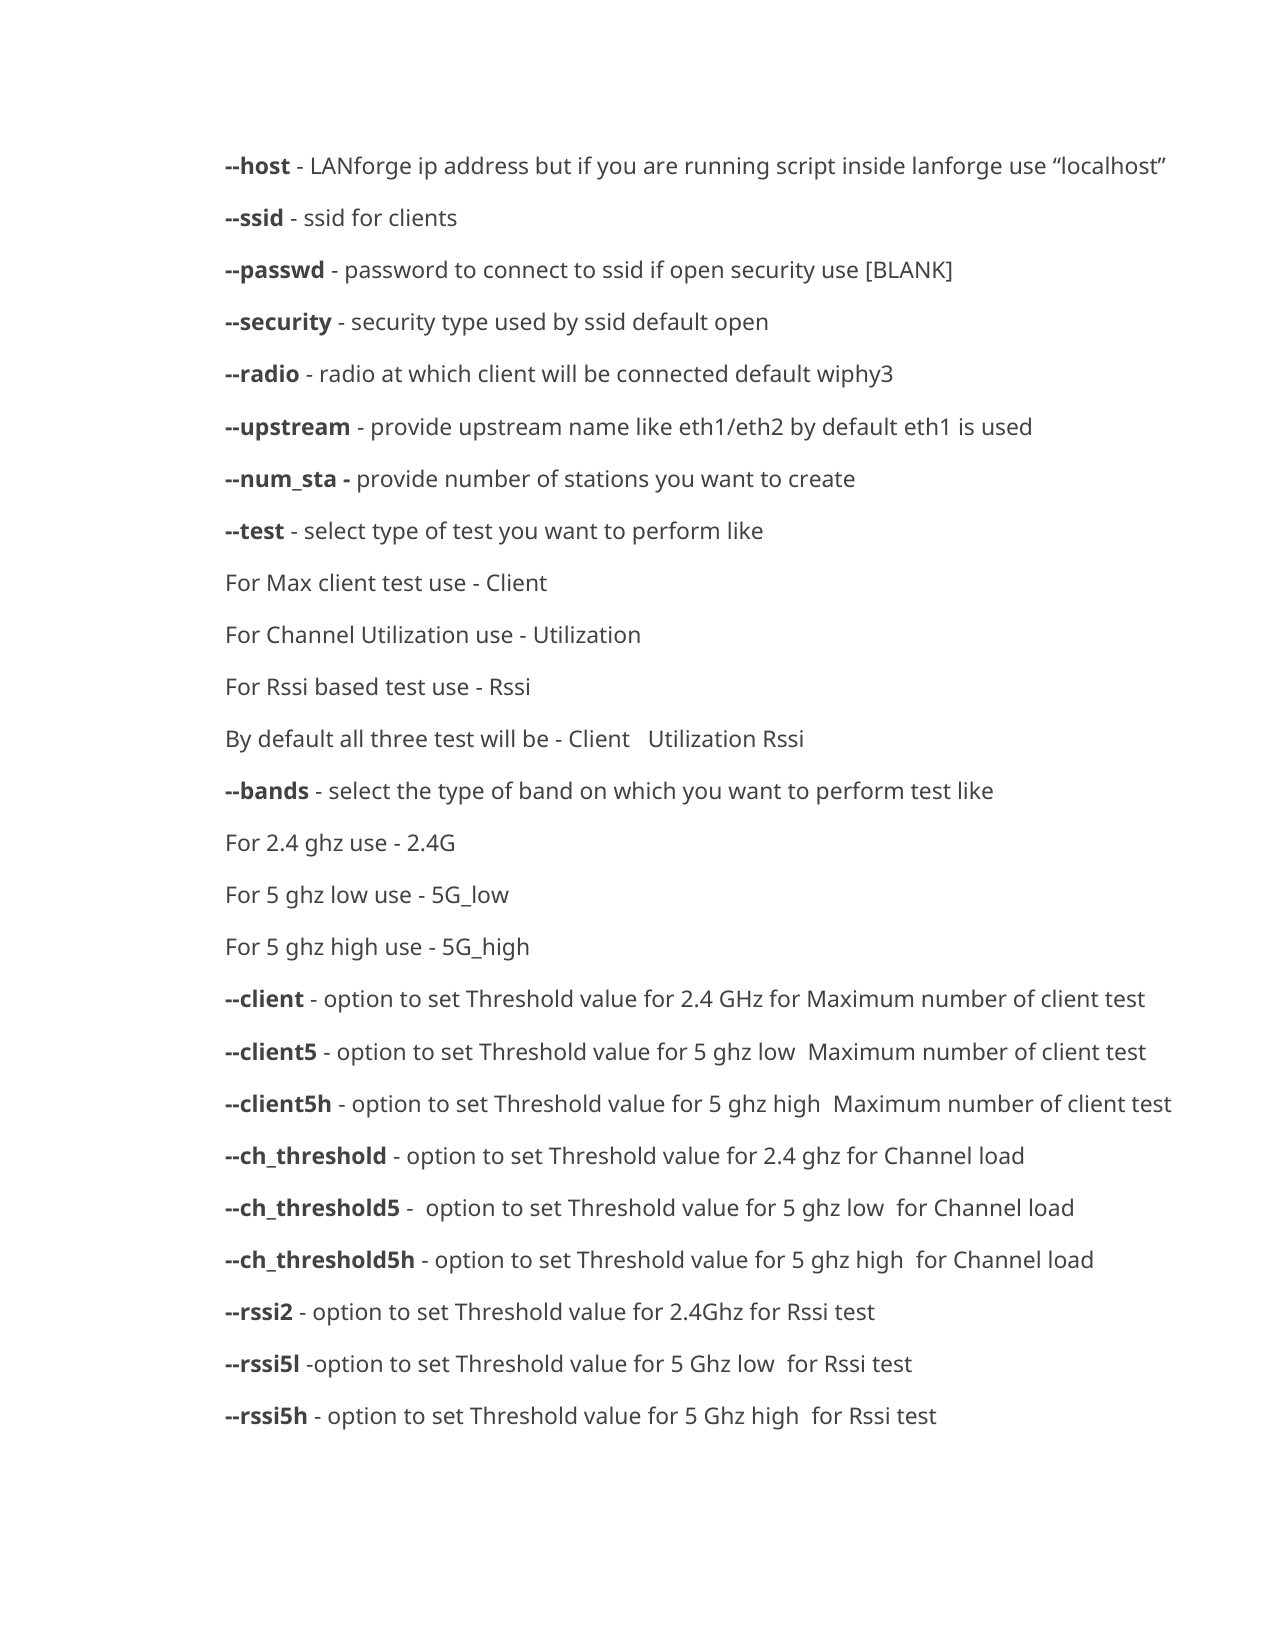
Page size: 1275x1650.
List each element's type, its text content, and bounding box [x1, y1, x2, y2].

text --host - LANforge ip address but if you are running script inside lanforge use “localhost” [225, 150, 1176, 181]
text --ssid - ssid for clients [225, 202, 1176, 233]
text For Rssi based test use - Rssi [225, 671, 1176, 702]
text --test - select type of test you want to perform like [225, 514, 1176, 546]
text --rssi5l -option to set Threshold value for 5 Ghz low for Rssi test [225, 1348, 1176, 1379]
text For 5 ghz high use - 5G_high [225, 931, 1176, 962]
text --client5 - option to set Threshold value for 5 ghz low Maximum number of client test [225, 1035, 1176, 1067]
text --upstream - provide upstream name like eth1/eth2 by default eth1 is used [225, 410, 1176, 442]
text --rssi5h - option to set Threshold value for 5 Ghz high for Rssi test [225, 1400, 1176, 1431]
text For 5 ghz low use - 5G_low [225, 879, 1176, 910]
text --client5h - option to set Threshold value for 5 ghz high Maximum number of client test [225, 1087, 1176, 1119]
text By default all three test will be - Client Utilization Rssi [225, 723, 1176, 754]
text --ch_threshold5 - option to set Threshold value for 5 ghz low for Channel load [225, 1192, 1176, 1223]
text For Channel Utilization use - Utilization [225, 619, 1176, 650]
text --num_sta - provide number of stations you want to create [225, 462, 1176, 494]
text --security - security type used by ssid default open [225, 306, 1176, 337]
text --radio - radio at which client will be connected default wiphy3 [225, 358, 1176, 389]
text --bands - select the type of band on which you want to perform test like [225, 775, 1176, 806]
text --ch_threshold5h - option to set Threshold value for 5 ghz high for Channel load [225, 1244, 1176, 1275]
text For 2.4 ghz use - 2.4G [225, 827, 1176, 858]
text --rssi2 - option to set Threshold value for 2.4Ghz for Rssi test [225, 1296, 1176, 1327]
text --client - option to set Threshold value for 2.4 GHz for Maximum number of client test [225, 983, 1176, 1014]
text --passwd - password to connect to ssid if open security use [BLANK] [225, 254, 1176, 285]
text --ch_threshold - option to set Threshold value for 2.4 ghz for Channel load [225, 1139, 1176, 1171]
text For Max client test use - Client [225, 567, 1176, 598]
